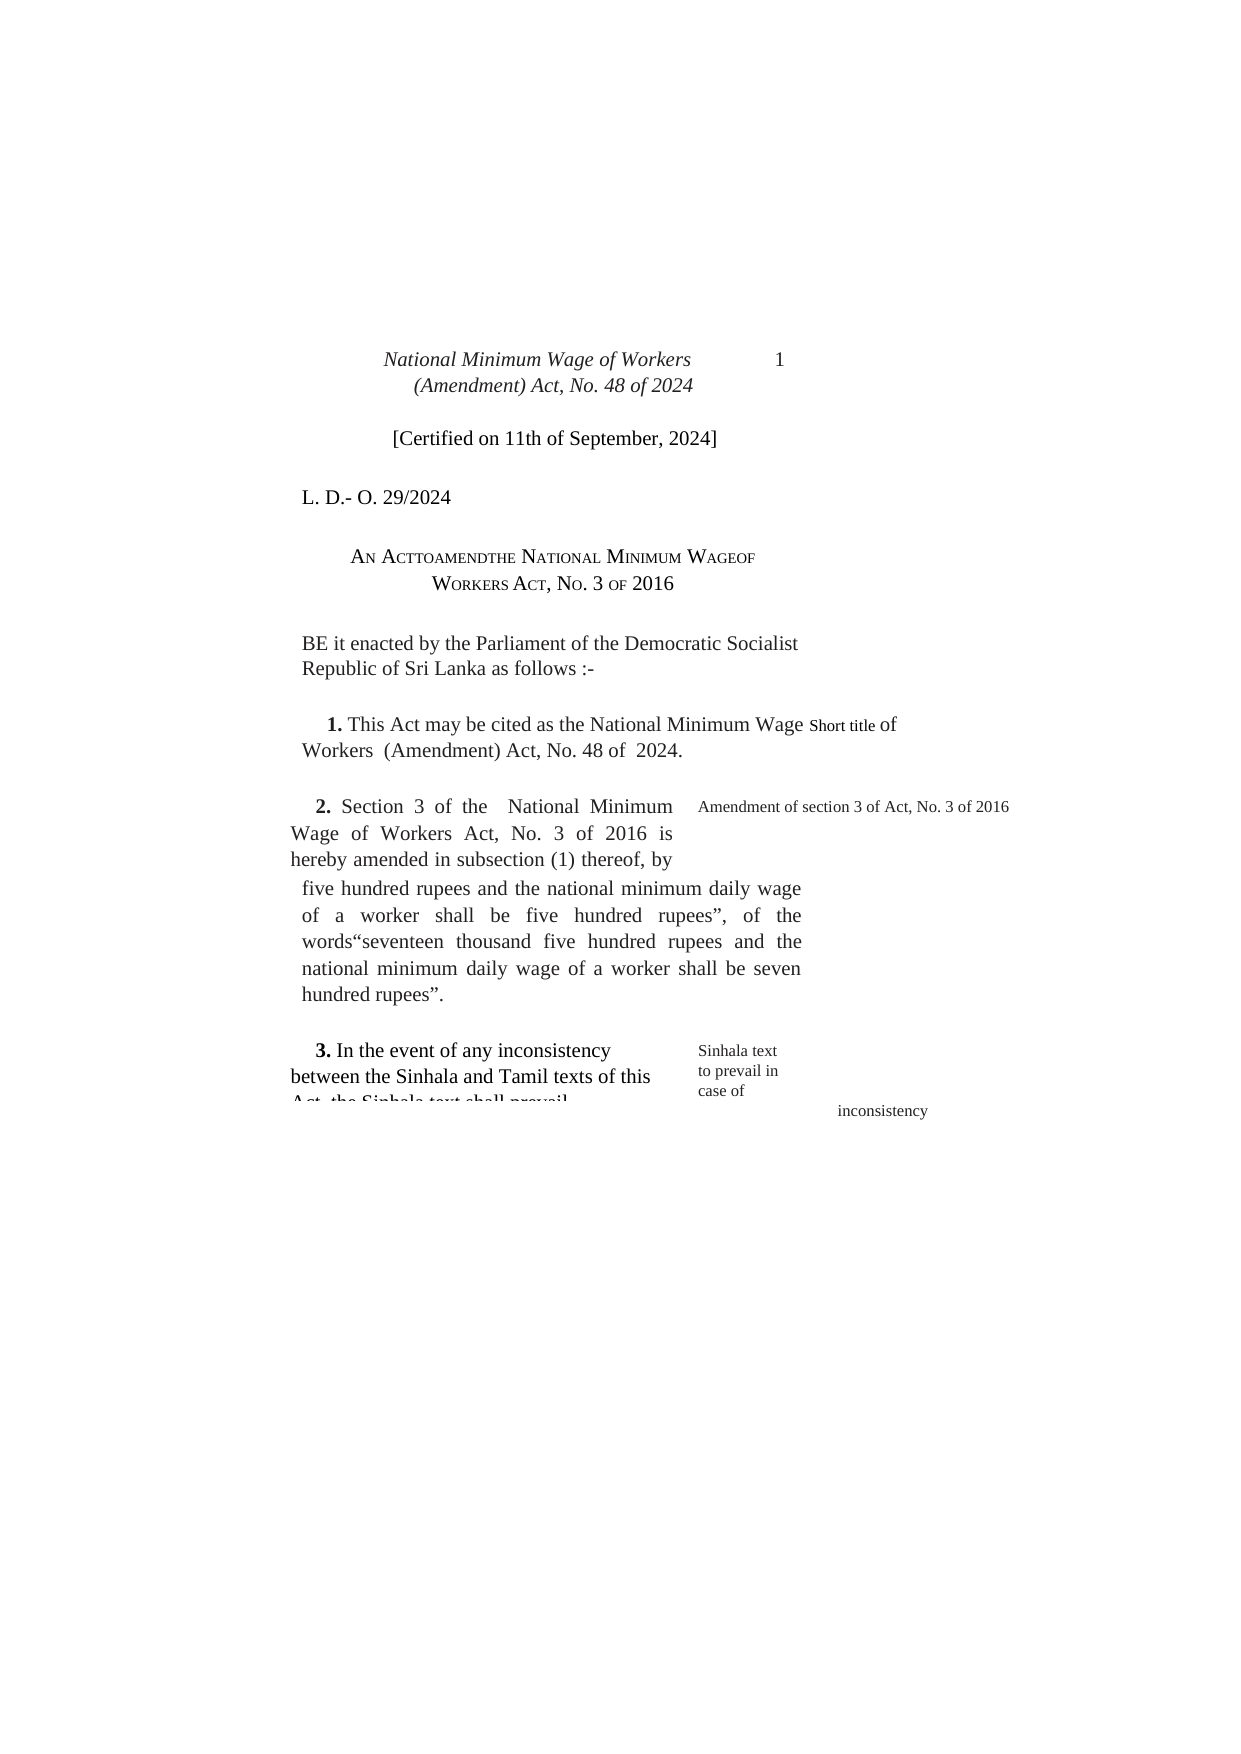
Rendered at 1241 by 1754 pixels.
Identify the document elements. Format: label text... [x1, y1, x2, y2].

text (Amendment) Act, No. 48 of 2024 [150, 374, 693, 397]
table_header 3. In the event of any inconsistency between the Sinhala and Tamil texts of this Act, the Sinhala text shall prevail. [214, 1031, 683, 1100]
text inconsistency [150, 1101, 928, 1120]
text 1. This Act may be cited as the National Minimum Wage Short title of Workers (Amendment) Act, No. 48 of 2024. [302, 712, 910, 762]
table_header 2. Section 3 of the National Minimum Wage of Workers Act, No. 3 of 2016 is hereby amended in subsection (1) thereof, by the substitution for the words “twelve thousand [214, 788, 683, 874]
table_header Sinhala text to prevail in case of [684, 1031, 1153, 1100]
text BE it enacted by the Parliament of the Democratic Socialist Republic of Sri Lanka as follows :- [302, 631, 805, 680]
table_header National Minimum Wage of Workers [262, 348, 731, 373]
text five hundred rupees and the national minimum daily wage of a worker shall be five hundred rupees”, of the words“seventeen thousand five hundred rupees and the national minimum daily wage of a worker shall be seven hundred rupees”. [302, 876, 802, 1006]
text [Certified on 11th of September, 2024] [150, 427, 717, 450]
table_header Amendment of section 3 of Act, No. 3 of 2016 [684, 788, 1153, 874]
text AN ACTTOAMENDTHE NATIONAL MINIMUM WAGEOF WORKERS ACT, NO. 3 OF 2016 [315, 544, 790, 595]
text L. D.- O. 29/2024 [302, 485, 1090, 509]
table_header 1 [731, 348, 1201, 373]
